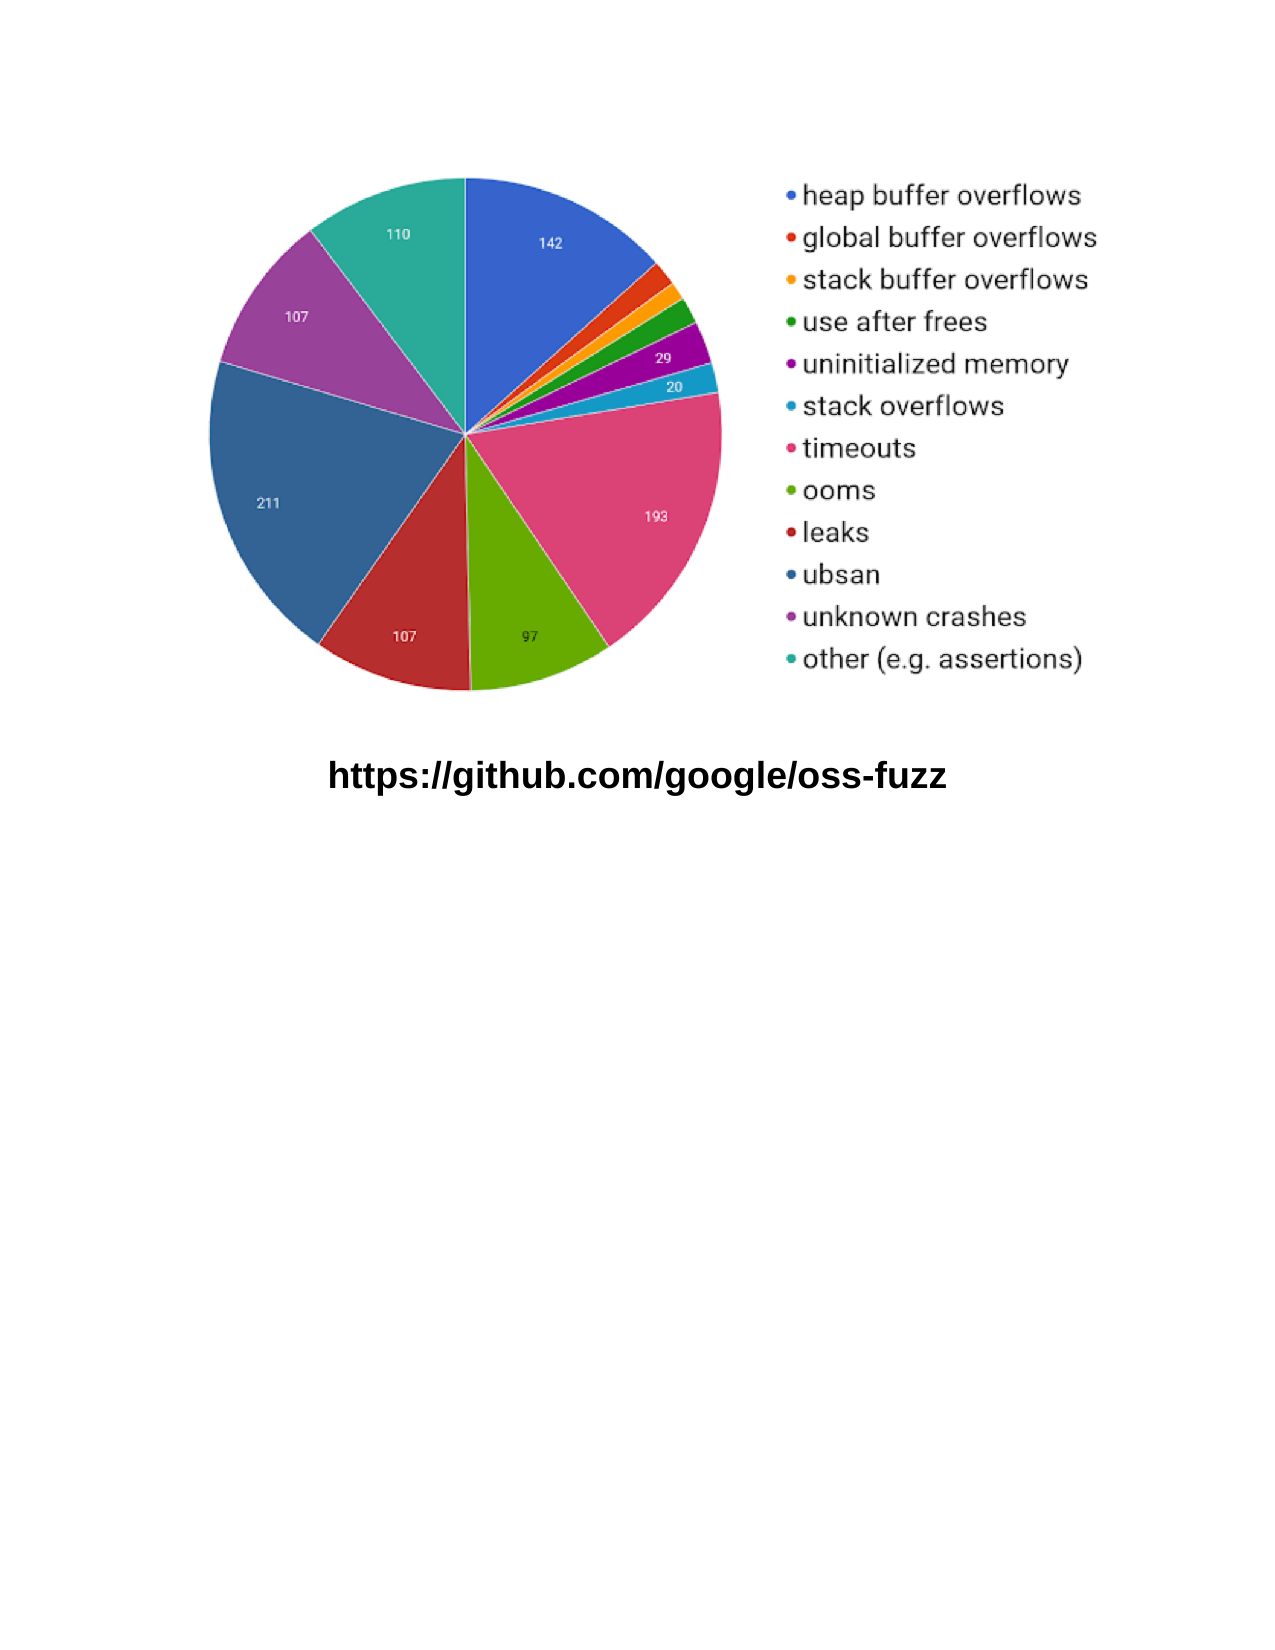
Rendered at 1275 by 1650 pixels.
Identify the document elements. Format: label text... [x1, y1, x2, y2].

picture [150, 150, 1125, 719]
text https://github.com/google/oss-fuzz [150, 753, 1125, 796]
